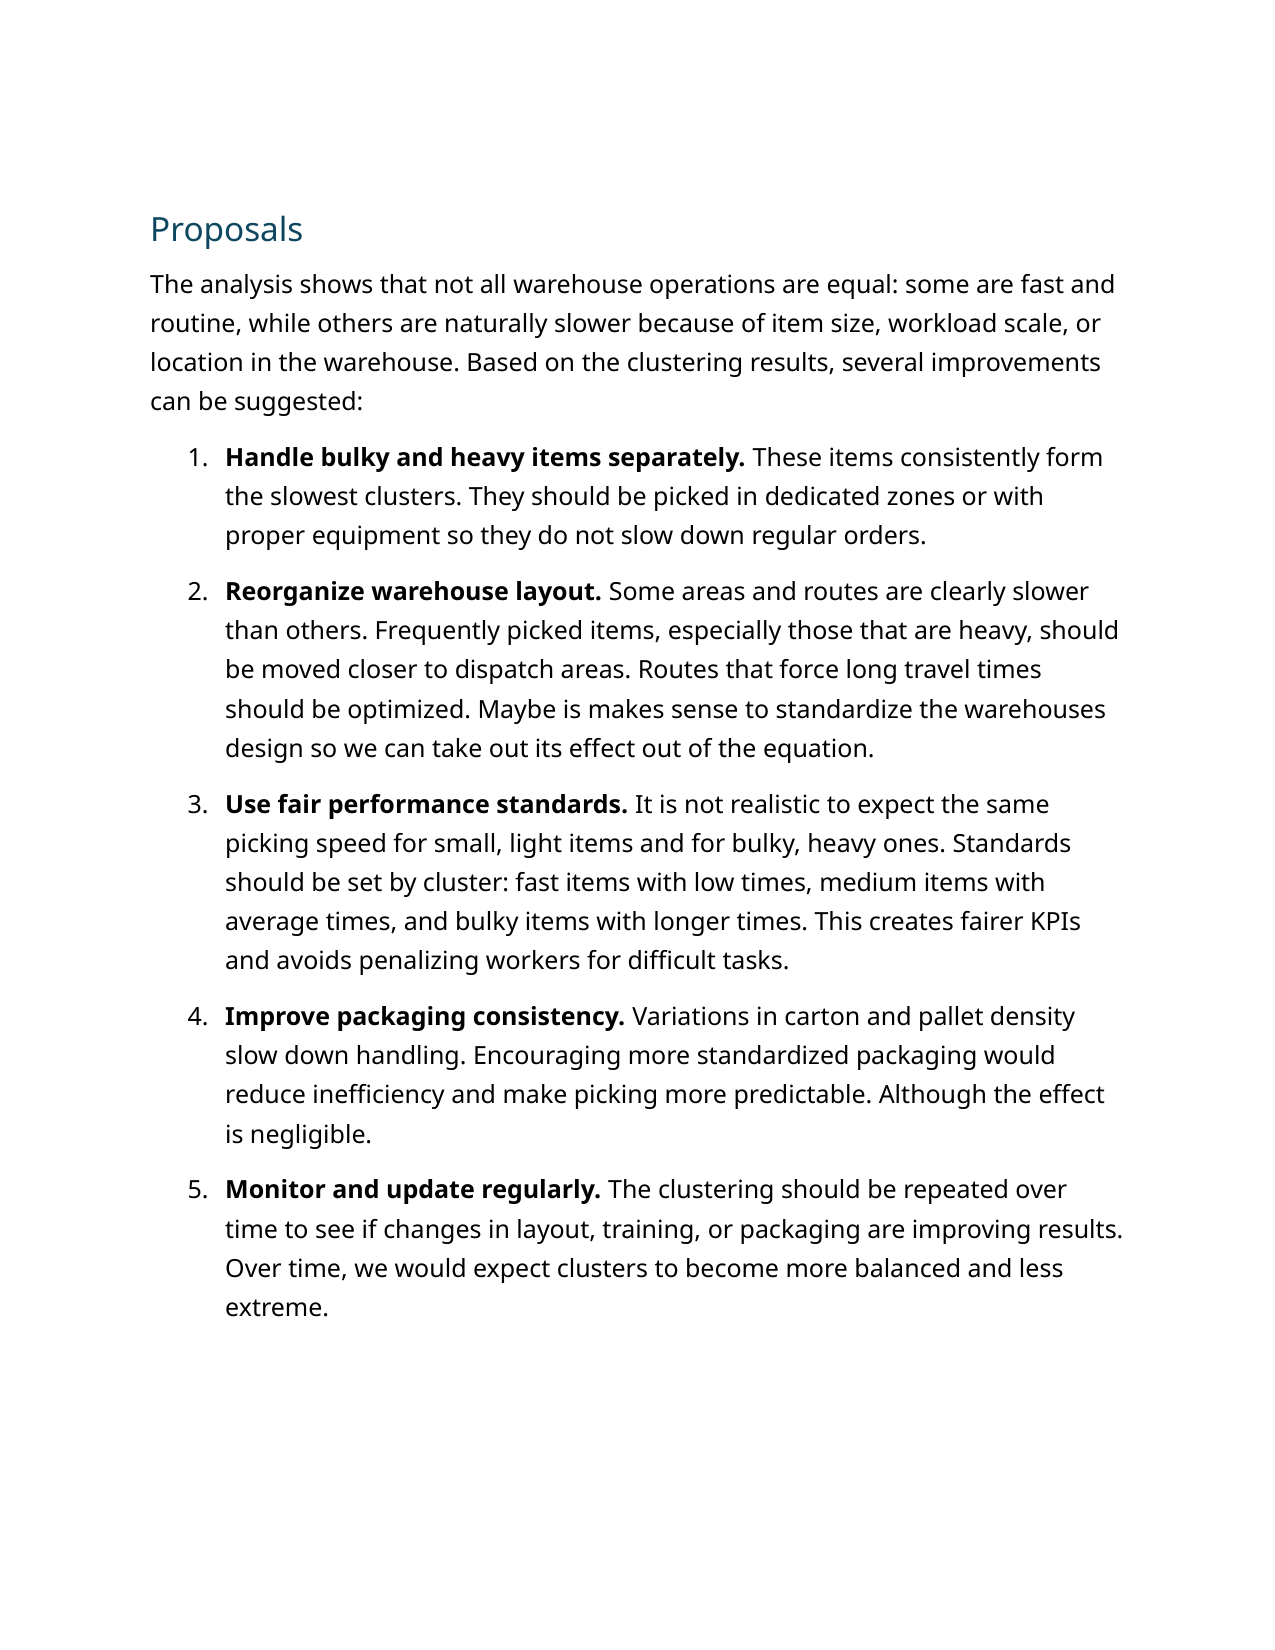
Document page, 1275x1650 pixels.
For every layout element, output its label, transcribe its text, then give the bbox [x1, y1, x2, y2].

list Monitor and update regularly. The clustering should be repeated over time to see if changes in layout, training, or packaging are improving results. Over time, we would expect clusters to become more balanced and less extreme. [187, 1172, 1125, 1324]
list Handle bulky and heavy items separately. These items consistently form the slowest clusters. They should be picked in dedicated zones or with proper equipment so they do not slow down regular orders. [187, 440, 1125, 552]
text The analysis shows that not all warehouse operations are equal: some are fast and routine, while others are naturally slower because of item size, workload scale, or location in the warehouse. Based on the clustering results, several improvements can be suggested: [150, 266, 1125, 418]
subtitle Proposals [150, 206, 1125, 251]
list Use fair performance standards. It is not realistic to expect the same picking speed for small, light items and for bulky, heavy ones. Standards should be set by cluster: fast items with low times, medium items with average times, and bulky items with longer times. This creates fairer KPIs and avoids penalizing workers for difficult tasks. [187, 786, 1125, 977]
list Improve packaging consistency. Variations in carton and pallet density slow down handling. Encouraging more standardized packaging would reduce inefficiency and make picking more predictable. Although the effect is negligible. [187, 999, 1125, 1150]
list Reorganize warehouse layout. Some areas and routes are clearly slower than others. Frequently picked items, especially those that are heavy, should be moved closer to dispatch areas. Routes that force long travel times should be optimized. Maybe is makes sense to standardize the warehouses design so we can take out its effect out of the equation. [187, 574, 1125, 764]
